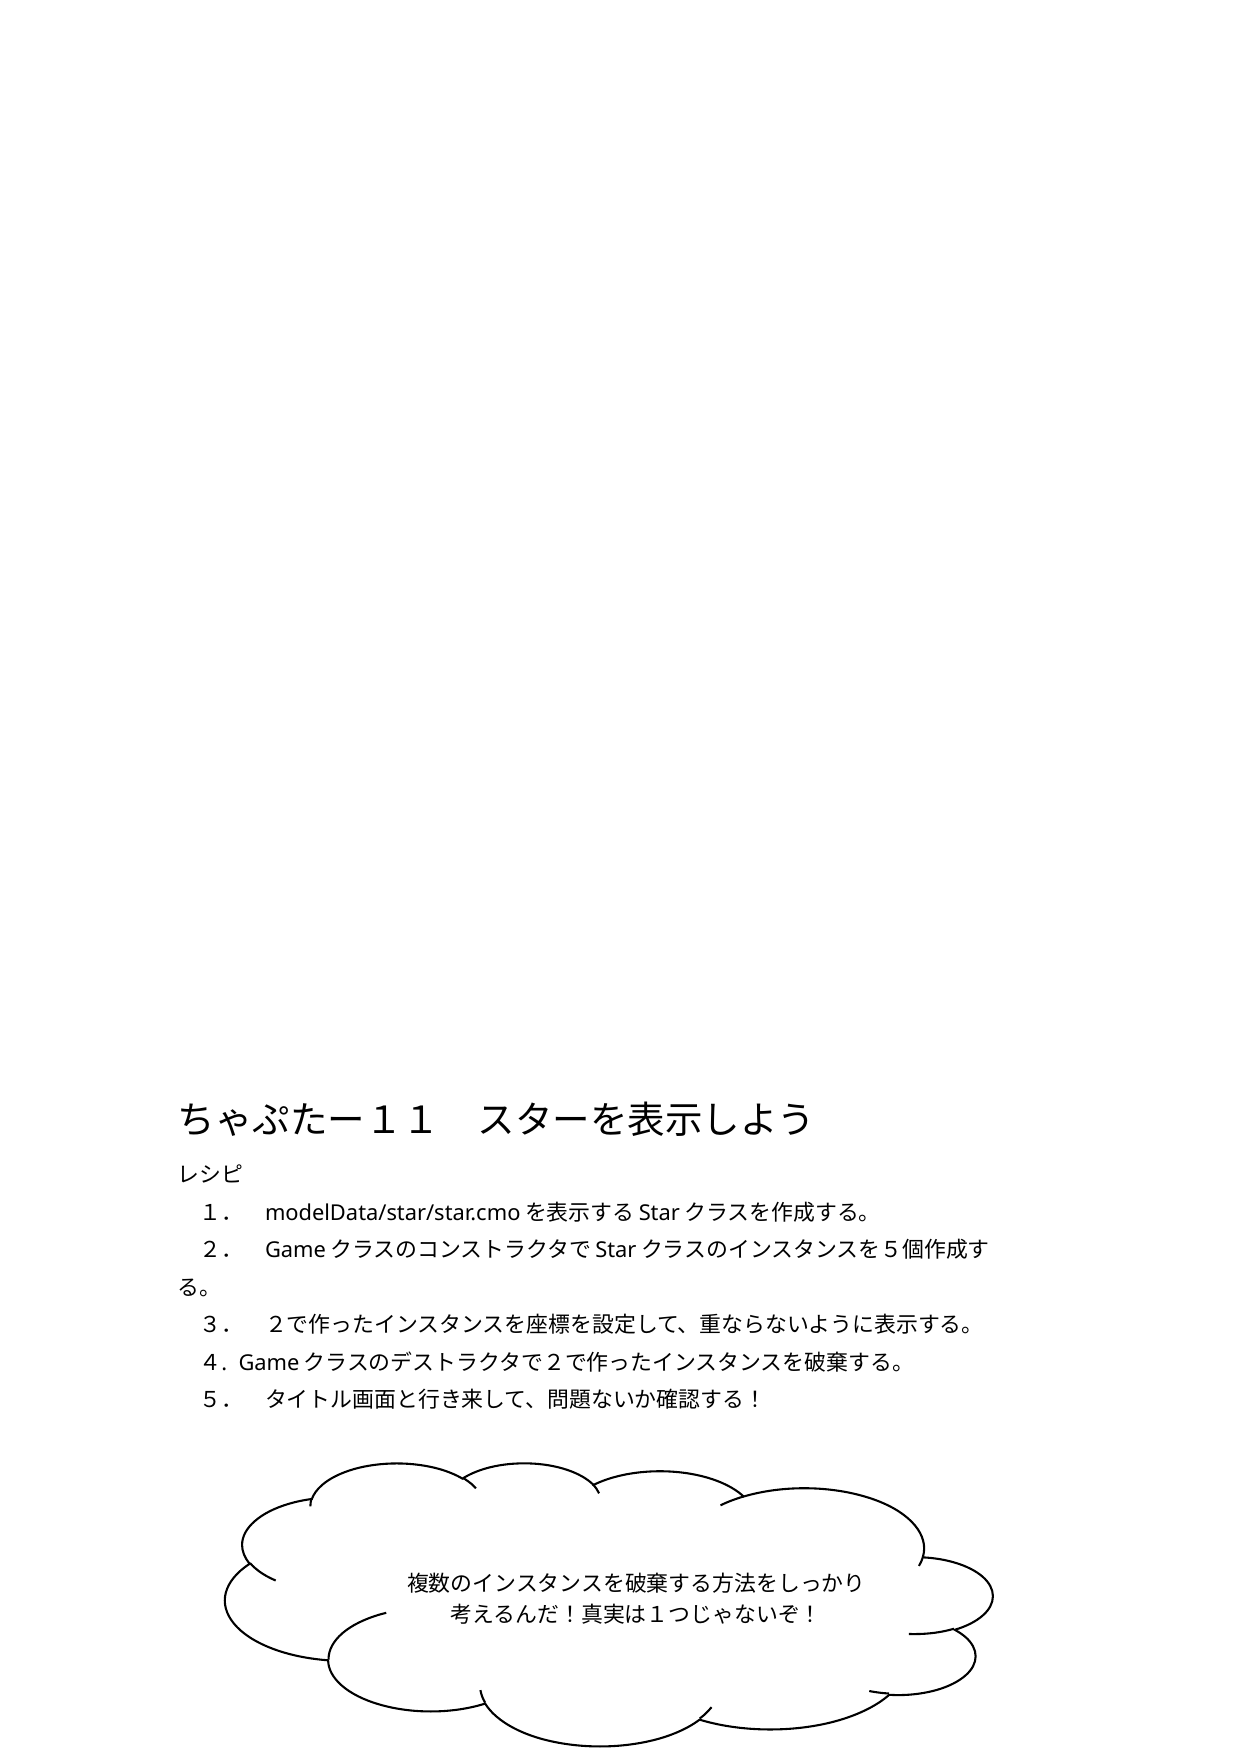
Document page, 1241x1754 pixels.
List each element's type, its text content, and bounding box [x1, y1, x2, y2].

text ３． ２で作ったインスタンスを座標を設定して、重ならないように表示する。 [177, 1304, 997, 1342]
text １． modelData/star/star.cmoを表示するStarクラスを作成する。 [177, 1192, 997, 1229]
subtitle ちゃぷたー１１ スターを表示しよう [177, 1079, 1063, 1154]
text ５． タイトル画面と行き来して、問題ないか確認する！ [177, 1379, 997, 1417]
text ４. Gameクラスのデストラクタで２で作ったインスタンスを破棄する。 [177, 1342, 997, 1379]
text ２． GameクラスのコンストラクタでStarクラスのインスタンスを５個作成する。 [177, 1229, 997, 1304]
text レシピ [177, 1154, 997, 1192]
